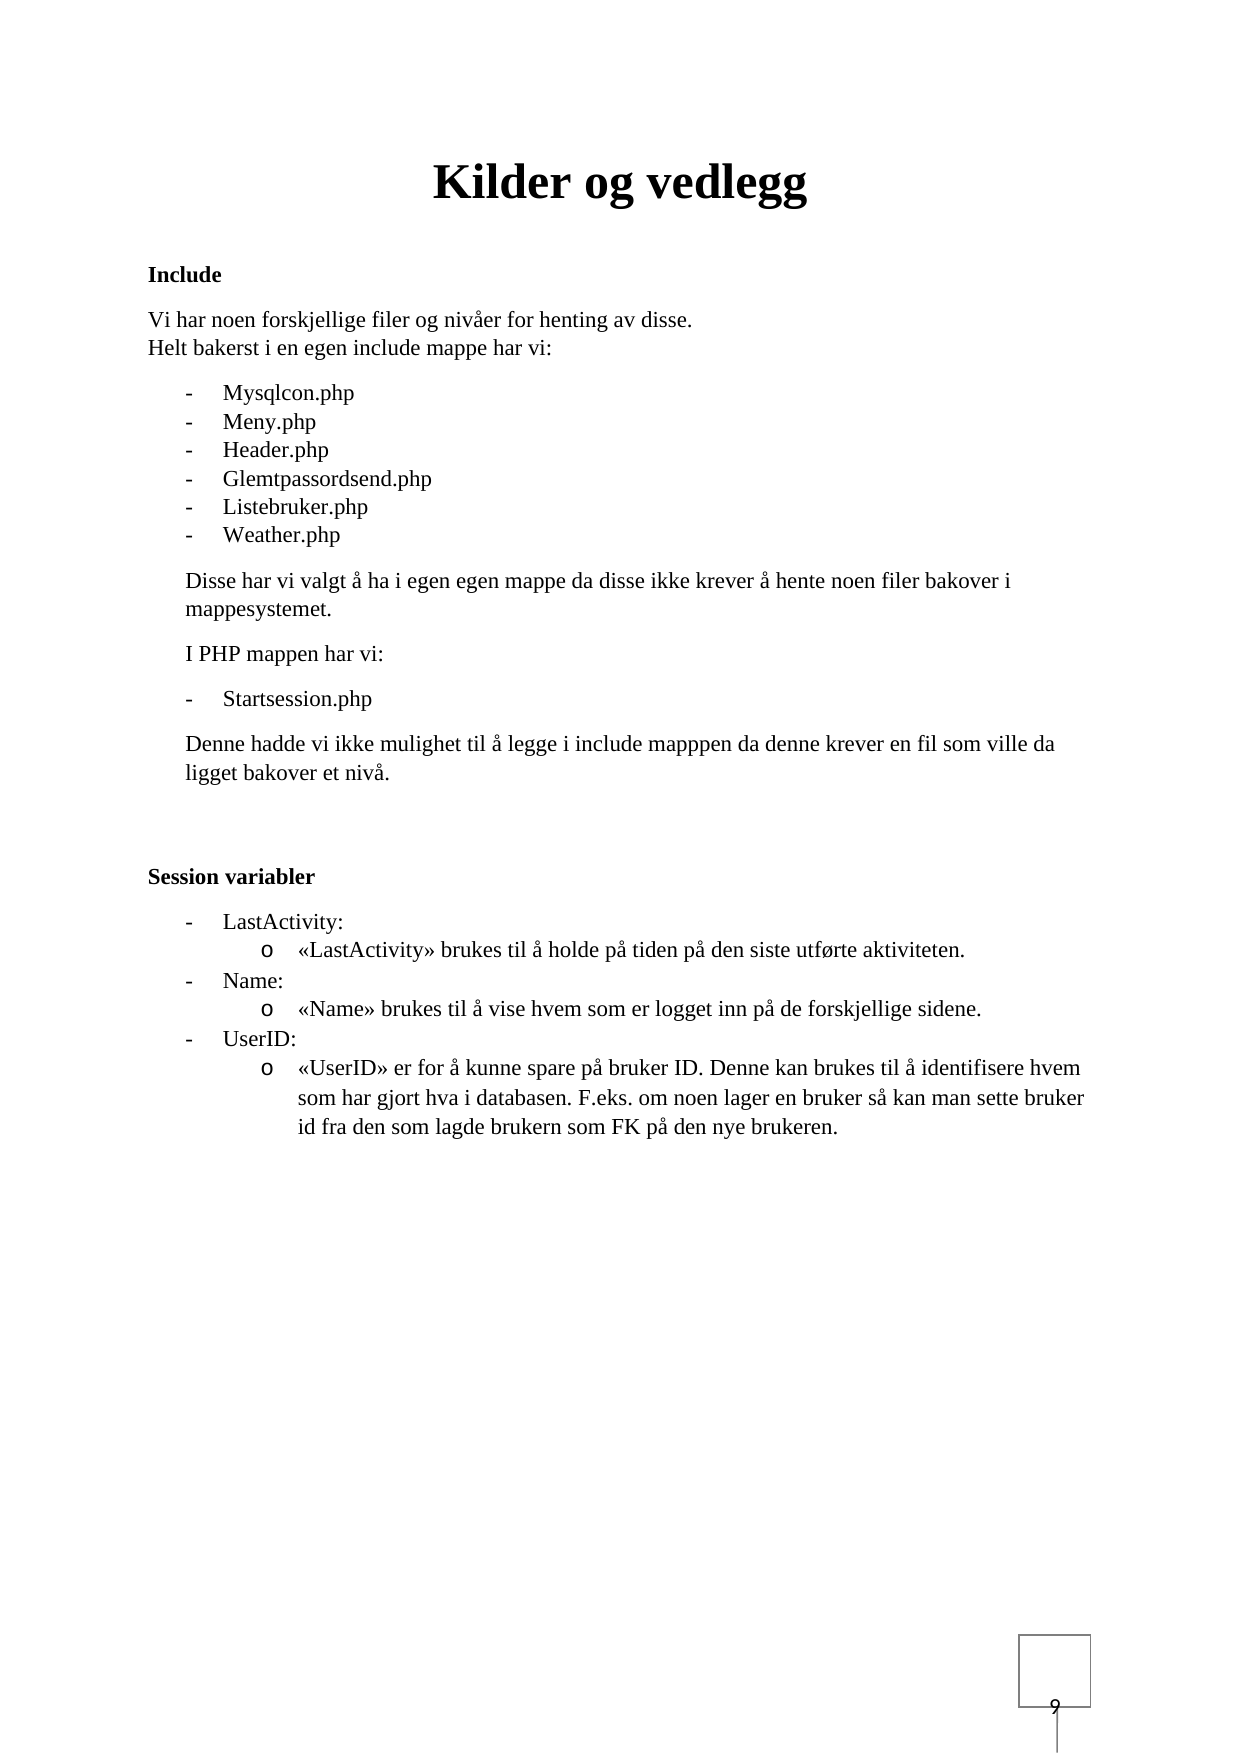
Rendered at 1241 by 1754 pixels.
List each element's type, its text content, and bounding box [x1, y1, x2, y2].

list Glemtpassordsend.php [185, 465, 1093, 491]
list Header.php [185, 436, 1093, 463]
list Listebruker.php [185, 493, 1093, 519]
list «Name» brukes til å vise hvem som er logget inn på de forskjellige sidene. [260, 995, 1093, 1023]
list Name: [185, 967, 1093, 993]
list «UserID» er for å kunne spare på bruker ID. Denne kan brukes til å identifisere hvem som har gjort hva i databasen. F.eks. om noen lager en bruker så kan man sette bruker id fra den som lagde brukern som FK på den nye brukeren. [260, 1054, 1093, 1139]
list «LastActivity» brukes til å holde på tiden på den siste utførte aktiviteten. [260, 936, 1093, 964]
text Session variabler [148, 863, 1093, 889]
list Startsession.php [185, 685, 1093, 712]
text Disse har vi valgt å ha i egen egen mappe da disse ikke krever å hente noen filer bakover i mappesystemet. [185, 567, 1093, 621]
text Include [148, 261, 1093, 287]
list Mysqlcon.php [185, 379, 1093, 406]
text Vi har noen forskjellige filer og nivåer for henting av disse. Helt bakerst i en egen include mappe har vi: [148, 306, 1093, 361]
list UserID: [185, 1026, 1093, 1052]
subtitle Kilder og vedlegg [148, 152, 1093, 209]
list Weather.php [185, 522, 1093, 548]
list Meny.php [185, 408, 1093, 434]
list LastActivity: [185, 908, 1093, 934]
text I PHP mappen har vi: [185, 640, 1093, 667]
text Denne hadde vi ikke mulighet til å legge i include mapppen da denne krever en fil som ville da ligget bakover et nivå. [185, 730, 1093, 844]
